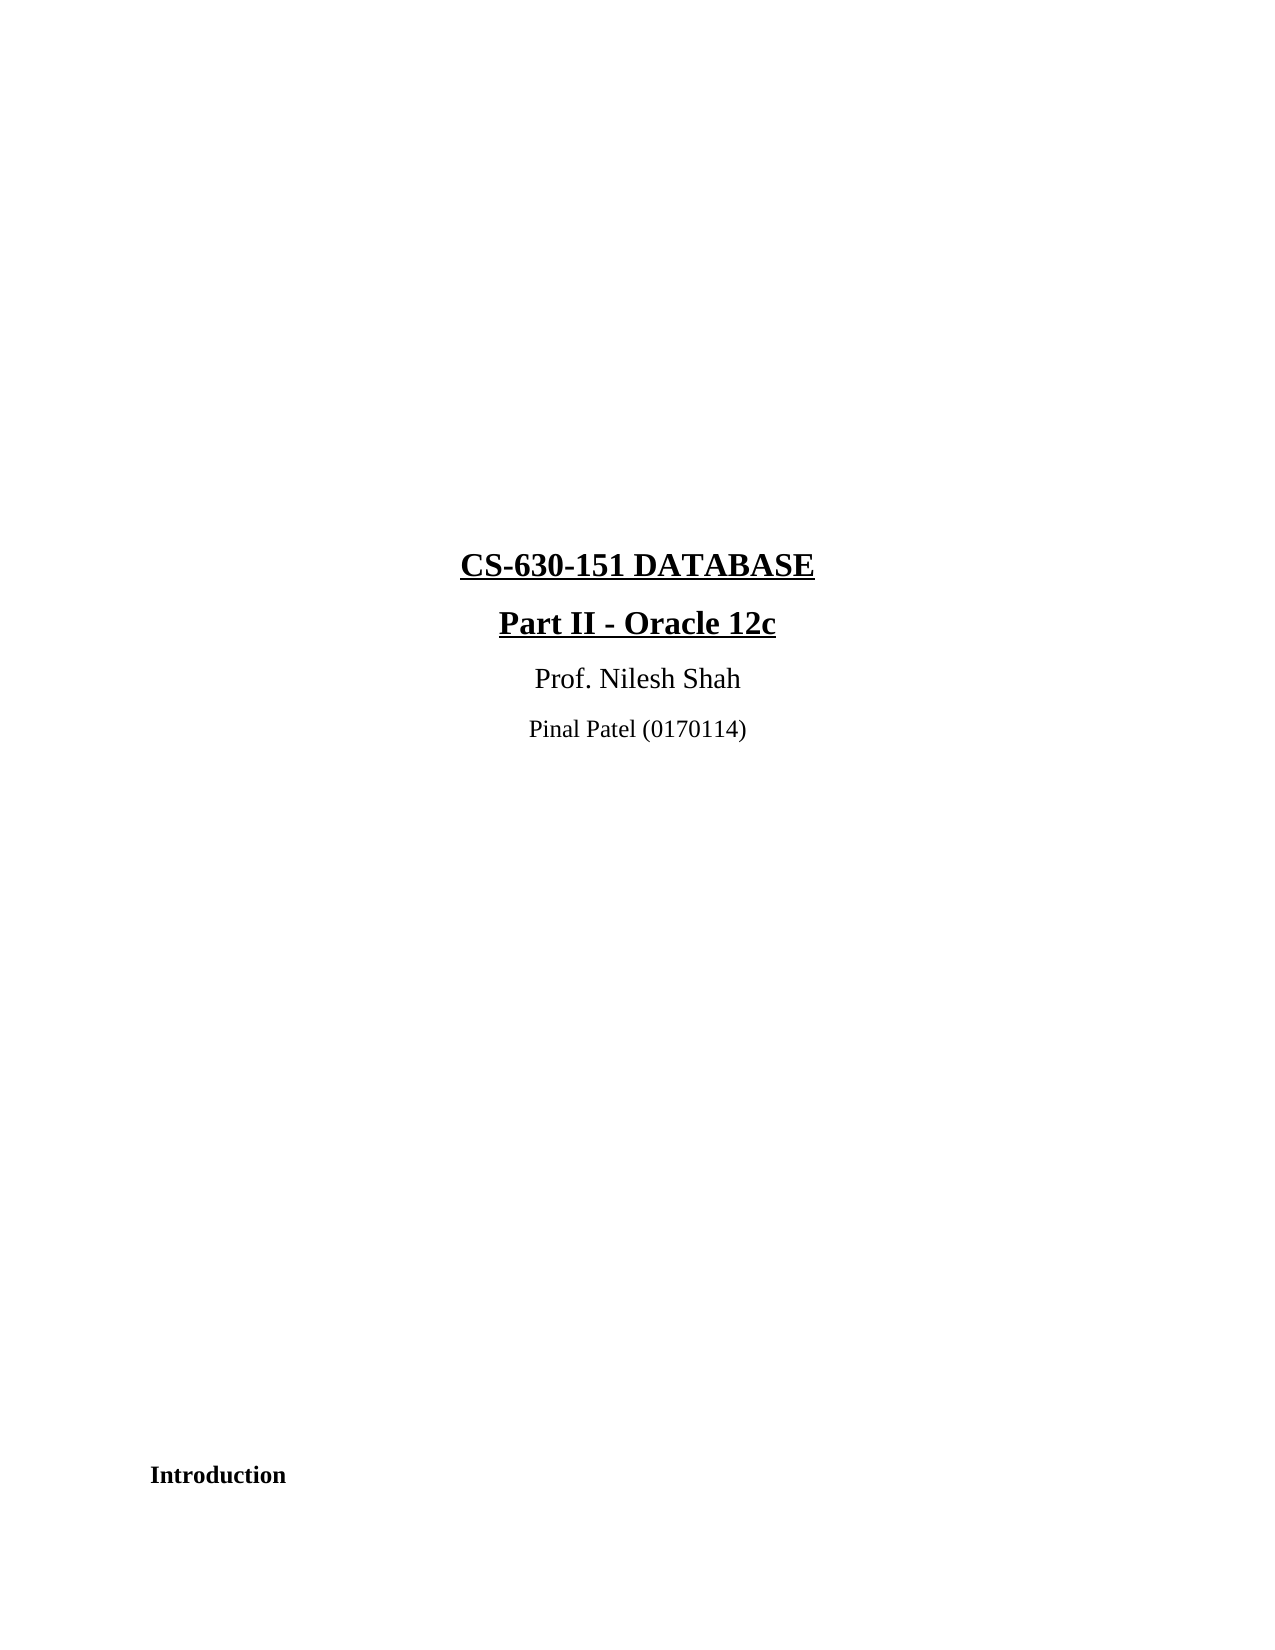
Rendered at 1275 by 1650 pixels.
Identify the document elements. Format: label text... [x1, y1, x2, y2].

text CS-630-151 DATABASE [150, 545, 1125, 583]
text Prof. Nilesh Shah [150, 661, 1125, 694]
text Pinal Patel (0170114) [150, 714, 1125, 743]
text Part II - Oracle 12c [150, 603, 1125, 641]
text Introduction [150, 1461, 1125, 1489]
